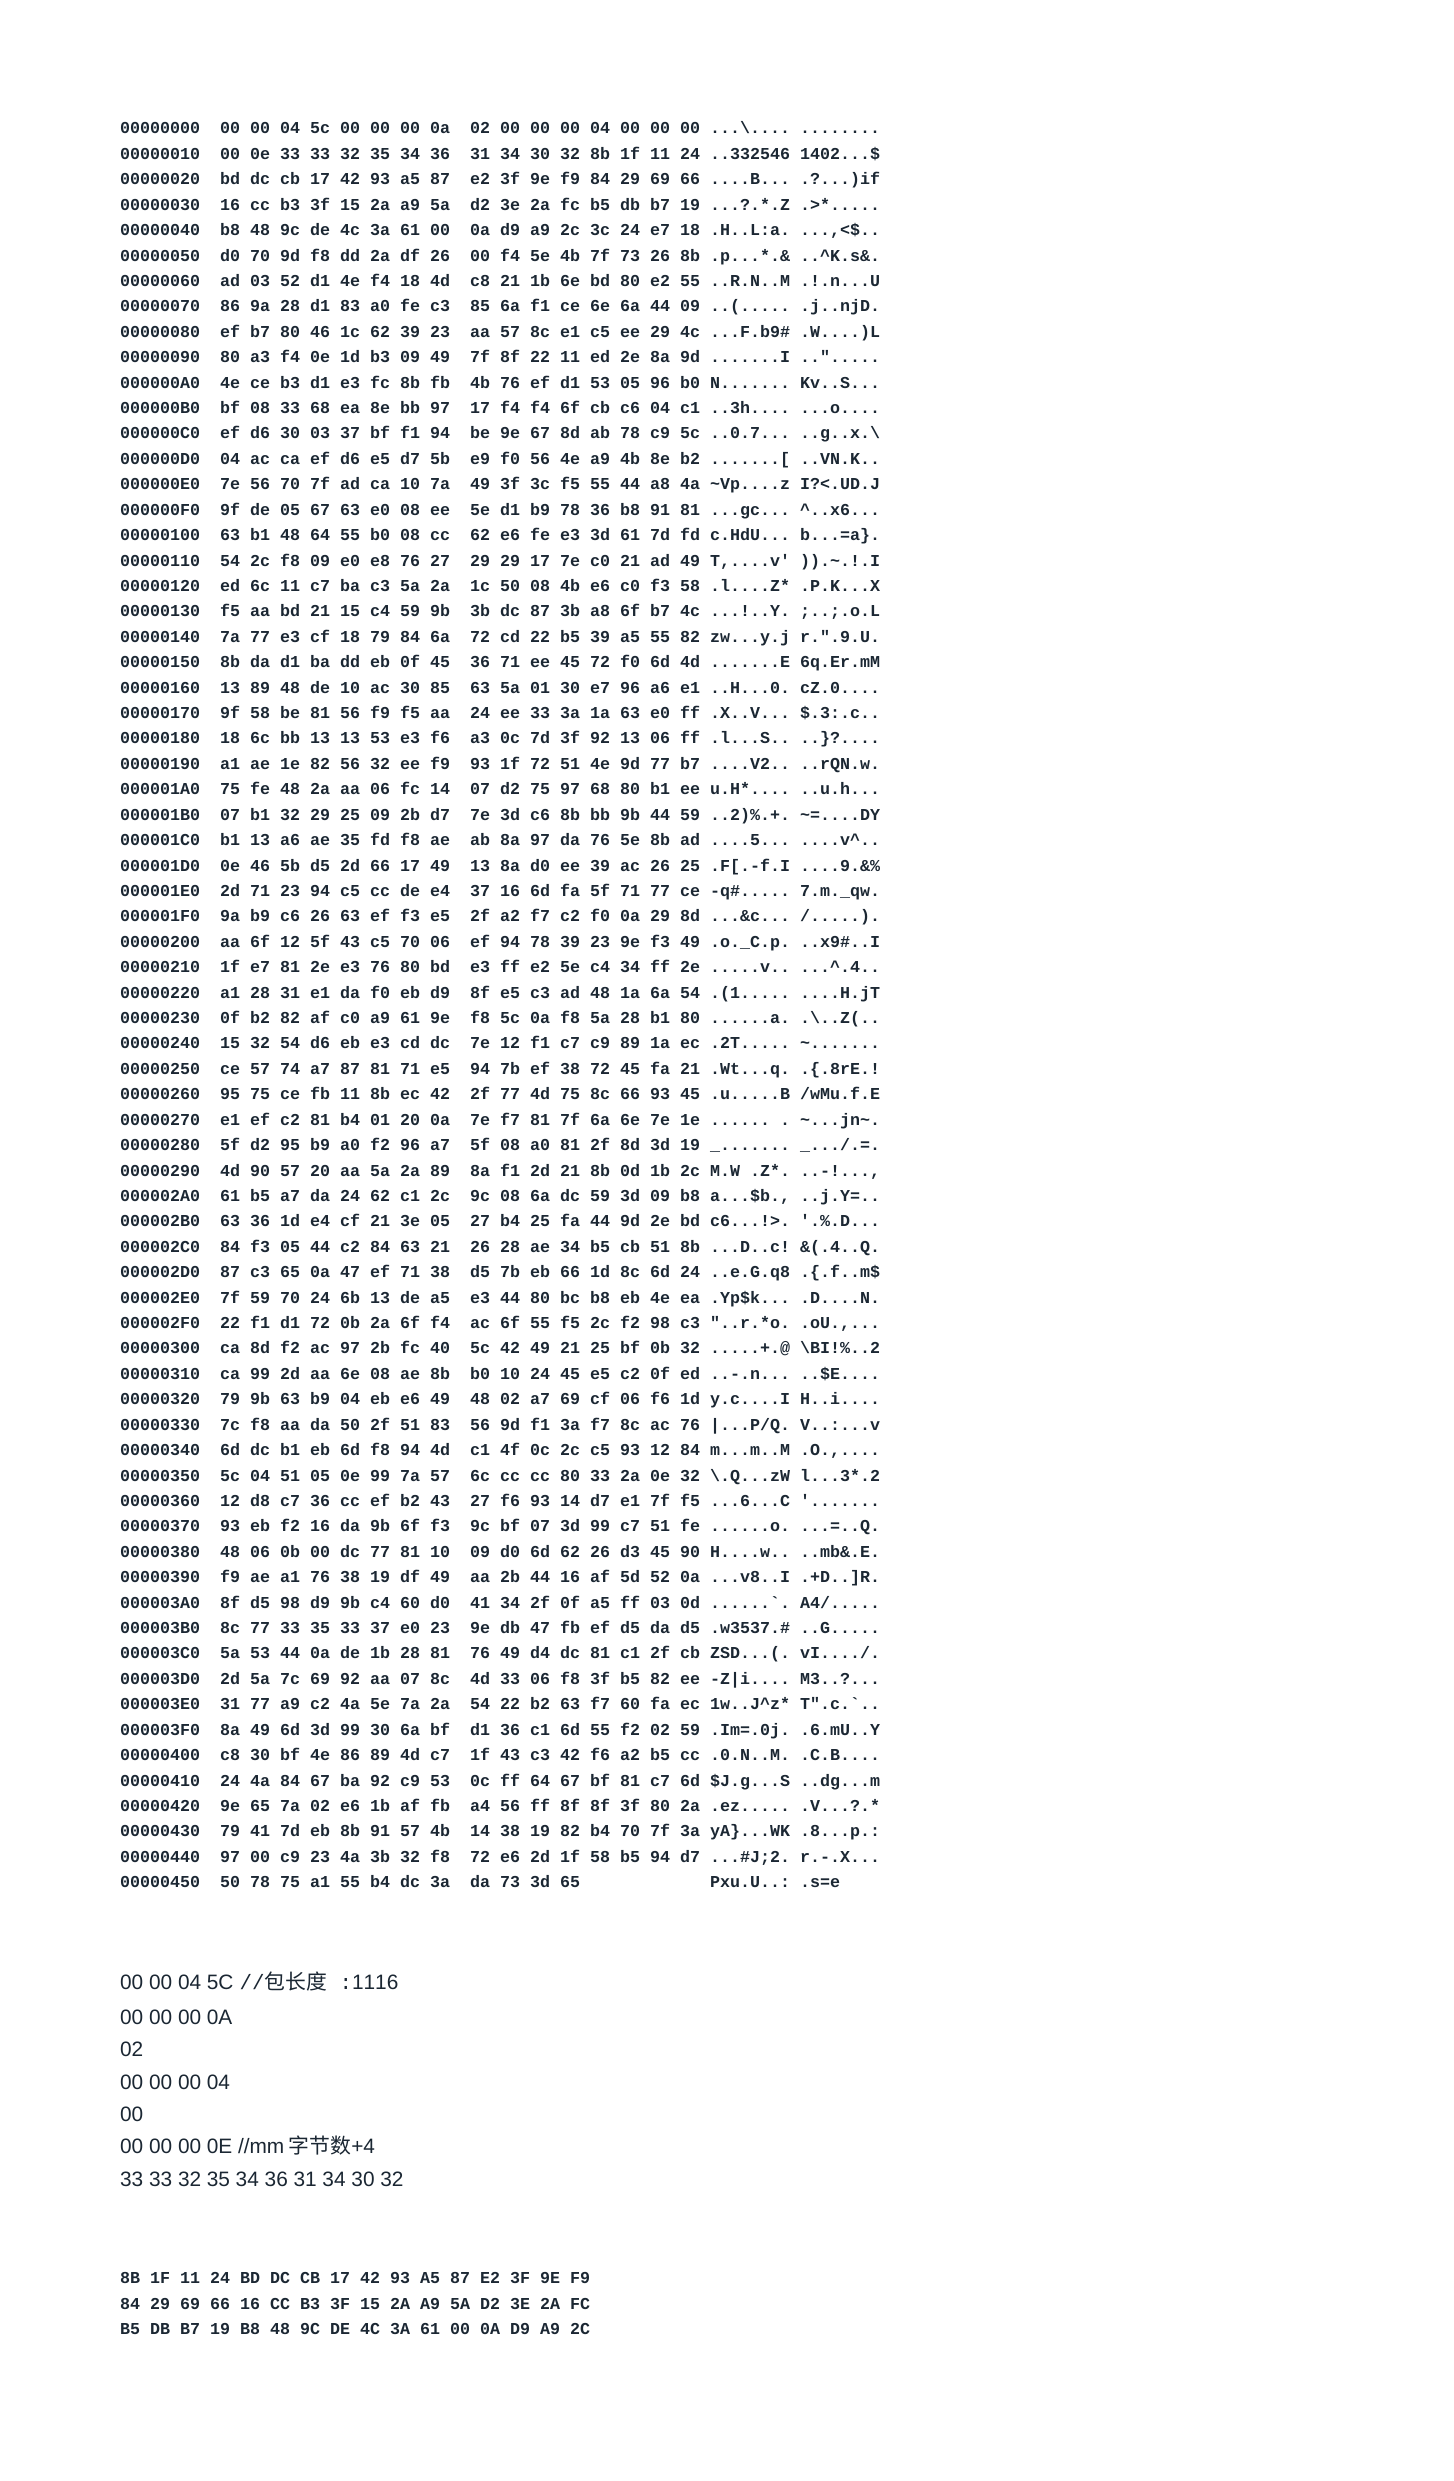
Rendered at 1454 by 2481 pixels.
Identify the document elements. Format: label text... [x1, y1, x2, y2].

text 000001A0 75 fe 48 2a aa 06 fc 14 07 d2 75 97 68 80 b1 ee u.H*.... ..u.h... [120, 781, 1333, 800]
text 00000140 7a 77 e3 cf 18 79 84 6a 72 cd 22 b5 39 a5 55 82 zw...y.j r.".9.U. [120, 628, 1333, 647]
text 000002C0 84 f3 05 44 c2 84 63 21 26 28 ae 34 b5 cb 51 8b ...D..c! &(.4..Q. [120, 1238, 1333, 1257]
text 00000150 8b da d1 ba dd eb 0f 45 36 71 ee 45 72 f0 6d 4d .......E 6q.Er.mM [120, 654, 1333, 673]
text 000001F0 9a b9 c6 26 63 ef f3 e5 2f a2 f7 c2 f0 0a 29 8d ...&c... /.....). [120, 908, 1333, 927]
text 000003E0 31 77 a9 c2 4a 5e 7a 2a 54 22 b2 63 f7 60 fa ec 1w..J^z* T".c.`.. [120, 1696, 1333, 1715]
text 000003B0 8c 77 33 35 33 37 e0 23 9e db 47 fb ef d5 da d5 .w3537.# ..G..... [120, 1619, 1333, 1638]
text 00000420 9e 65 7a 02 e6 1b af fb a4 56 ff 8f 8f 3f 80 2a .ez..... .V...?.* [120, 1797, 1333, 1816]
text 00000350 5c 04 51 05 0e 99 7a 57 6c cc cc 80 33 2a 0e 32 \.Q...zW l...3*.2 [120, 1467, 1333, 1486]
text 00000190 a1 ae 1e 82 56 32 ee f9 93 1f 72 51 4e 9d 77 b7 ....V2.. ..rQN.w. [120, 755, 1333, 774]
text 000000B0 bf 08 33 68 ea 8e bb 97 17 f4 f4 6f cb c6 04 c1 ..3h.... ...o.... [120, 399, 1333, 418]
text 000003A0 8f d5 98 d9 9b c4 60 d0 41 34 2f 0f a5 ff 03 0d ......`. A4/..... [120, 1594, 1333, 1613]
text 00000170 9f 58 be 81 56 f9 f5 aa 24 ee 33 3a 1a 63 e0 ff .X..V... $.3:.c.. [120, 704, 1333, 723]
text 000002E0 7f 59 70 24 6b 13 de a5 e3 44 80 bc b8 eb 4e ea .Yp$k... .D....N. [120, 1289, 1333, 1308]
text B5 DB B7 19 B8 48 9C DE 4C 3A 61 00 0A D9 A9 2C [120, 2321, 1333, 2339]
text 00000280 5f d2 95 b9 a0 f2 96 a7 5f 08 a0 81 2f 8d 3d 19 _....... _.../.=. [120, 1137, 1333, 1156]
text 00000060 ad 03 52 d1 4e f4 18 4d c8 21 1b 6e bd 80 e2 55 ..R.N..M .!.n...U [120, 272, 1333, 291]
text 00000070 86 9a 28 d1 83 a0 fe c3 85 6a f1 ce 6e 6a 44 09 ..(..... .j..njD. [120, 298, 1333, 317]
text 00000340 6d dc b1 eb 6d f8 94 4d c1 4f 0c 2c c5 93 12 84 m...m..M .O.,.... [120, 1442, 1333, 1461]
text 00000000 00 00 04 5c 00 00 00 0a 02 00 00 00 04 00 00 00 ...\.... ........ [120, 120, 1333, 139]
text 00000250 ce 57 74 a7 87 81 71 e5 94 7b ef 38 72 45 fa 21 .Wt...q. .{.8rE.! [120, 1060, 1333, 1079]
text 000002A0 61 b5 a7 da 24 62 c1 2c 9c 08 6a dc 59 3d 09 b8 a...$b., ..j.Y=.. [120, 1187, 1333, 1206]
text 00000270 e1 ef c2 81 b4 01 20 0a 7e f7 81 7f 6a 6e 7e 1e ...... . ~...jn~. [120, 1111, 1333, 1130]
text 000003C0 5a 53 44 0a de 1b 28 81 76 49 d4 dc 81 c1 2f cb ZSD...(. vI..../. [120, 1645, 1333, 1664]
text 00000410 24 4a 84 67 ba 92 c9 53 0c ff 64 67 bf 81 c7 6d $J.g...S ..dg...m [120, 1772, 1333, 1791]
text 00000450 50 78 75 a1 55 b4 dc 3a da 73 3d 65 Pxu.U..: .s=e [120, 1874, 1333, 1893]
text 00000020 bd dc cb 17 42 93 a5 87 e2 3f 9e f9 84 29 69 66 ....B... .?...)if [120, 171, 1333, 190]
text 000003F0 8a 49 6d 3d 99 30 6a bf d1 36 c1 6d 55 f2 02 59 .Im=.0j. .6.mU..Y [120, 1721, 1333, 1740]
text 00000330 7c f8 aa da 50 2f 51 83 56 9d f1 3a f7 8c ac 76 |...P/Q. V..:...v [120, 1416, 1333, 1435]
text 000003D0 2d 5a 7c 69 92 aa 07 8c 4d 33 06 f8 3f b5 82 ee -Z|i.... M3..?... [120, 1670, 1333, 1689]
text 00000040 b8 48 9c de 4c 3a 61 00 0a d9 a9 2c 3c 24 e7 18 .H..L:a. ...,<$.. [120, 222, 1333, 241]
text 00 00 00 0E //mm字节数+4 [120, 2134, 1333, 2158]
text 000002F0 22 f1 d1 72 0b 2a 6f f4 ac 6f 55 f5 2c f2 98 c3 "..r.*o. .oU.,... [120, 1314, 1333, 1333]
text 00000080 ef b7 80 46 1c 62 39 23 aa 57 8c e1 c5 ee 29 4c ...F.b9# .W....)L [120, 323, 1333, 342]
text 000002B0 63 36 1d e4 cf 21 3e 05 27 b4 25 fa 44 9d 2e bd c6...!>. '.%.D... [120, 1213, 1333, 1232]
text 00000010 00 0e 33 33 32 35 34 36 31 34 30 32 8b 1f 11 24 ..332546 1402...$ [120, 145, 1333, 164]
text 00000380 48 06 0b 00 dc 77 81 10 09 d0 6d 62 26 d3 45 90 H....w.. ..mb&.E. [120, 1543, 1333, 1562]
text 000000F0 9f de 05 67 63 e0 08 ee 5e d1 b9 78 36 b8 91 81 ...gc... ^..x6... [120, 501, 1333, 520]
text 00000220 a1 28 31 e1 da f0 eb d9 8f e5 c3 ad 48 1a 6a 54 .(1..... ....H.jT [120, 984, 1333, 1003]
text 00000230 0f b2 82 af c0 a9 61 9e f8 5c 0a f8 5a 28 b1 80 ......a. .\..Z(.. [120, 1009, 1333, 1028]
text 00000180 18 6c bb 13 13 53 e3 f6 a3 0c 7d 3f 92 13 06 ff .l...S.. ..}?.... [120, 730, 1333, 749]
text 84 29 69 66 16 CC B3 3F 15 2A A9 5A D2 3E 2A FC [120, 2295, 1333, 2314]
text 000001E0 2d 71 23 94 c5 cc de e4 37 16 6d fa 5f 71 77 ce -q#..... 7.m._qw. [120, 882, 1333, 901]
text 00000430 79 41 7d eb 8b 91 57 4b 14 38 19 82 b4 70 7f 3a yA}...WK .8...p.: [120, 1823, 1333, 1842]
text 00000400 c8 30 bf 4e 86 89 4d c7 1f 43 c3 42 f6 a2 b5 cc .0.N..M. .C.B.... [120, 1747, 1333, 1766]
text 02 [120, 2037, 1333, 2061]
text 00 00 04 5C //包长度 :1116 [120, 1970, 1333, 1996]
text 00000210 1f e7 81 2e e3 76 80 bd e3 ff e2 5e c4 34 ff 2e .....v.. ...^.4.. [120, 959, 1333, 978]
text 00000390 f9 ae a1 76 38 19 df 49 aa 2b 44 16 af 5d 52 0a ...v8..I .+D..]R. [120, 1569, 1333, 1588]
text 00000120 ed 6c 11 c7 ba c3 5a 2a 1c 50 08 4b e6 c0 f3 58 .l....Z* .P.K...X [120, 577, 1333, 596]
text 00000290 4d 90 57 20 aa 5a 2a 89 8a f1 2d 21 8b 0d 1b 2c M.W .Z*. ..-!..., [120, 1162, 1333, 1181]
text 00000260 95 75 ce fb 11 8b ec 42 2f 77 4d 75 8c 66 93 45 .u.....B /wMu.f.E [120, 1086, 1333, 1105]
text 000001B0 07 b1 32 29 25 09 2b d7 7e 3d c6 8b bb 9b 44 59 ..2)%.+. ~=....DY [120, 806, 1333, 825]
text 00000440 97 00 c9 23 4a 3b 32 f8 72 e6 2d 1f 58 b5 94 d7 ...#J;2. r.-.X... [120, 1848, 1333, 1867]
text 00000360 12 d8 c7 36 cc ef b2 43 27 f6 93 14 d7 e1 7f f5 ...6...C '....... [120, 1492, 1333, 1511]
text 33 33 32 35 34 36 31 34 30 32 [120, 2166, 1333, 2190]
text 00000050 d0 70 9d f8 dd 2a df 26 00 f4 5e 4b 7f 73 26 8b .p...*.& ..^K.s&. [120, 247, 1333, 266]
text 000000E0 7e 56 70 7f ad ca 10 7a 49 3f 3c f5 55 44 a8 4a ~Vp....z I?<.UD.J [120, 476, 1333, 495]
text 00000100 63 b1 48 64 55 b0 08 cc 62 e6 fe e3 3d 61 7d fd c.HdU... b...=a}. [120, 527, 1333, 546]
text 00000130 f5 aa bd 21 15 c4 59 9b 3b dc 87 3b a8 6f b7 4c ...!..Y. ;..;.o.L [120, 603, 1333, 622]
text 00000160 13 89 48 de 10 ac 30 85 63 5a 01 30 e7 96 a6 e1 ..H...0. cZ.0.... [120, 679, 1333, 698]
text 00000310 ca 99 2d aa 6e 08 ae 8b b0 10 24 45 e5 c2 0f ed ..-.n... ..$E.... [120, 1365, 1333, 1384]
text 00000370 93 eb f2 16 da 9b 6f f3 9c bf 07 3d 99 c7 51 fe ......o. ...=..Q. [120, 1518, 1333, 1537]
text 000002D0 87 c3 65 0a 47 ef 71 38 d5 7b eb 66 1d 8c 6d 24 ..e.G.q8 .{.f..m$ [120, 1264, 1333, 1283]
text 000000D0 04 ac ca ef d6 e5 d7 5b e9 f0 56 4e a9 4b 8e b2 .......[ ..VN.K.. [120, 450, 1333, 469]
text 000000A0 4e ce b3 d1 e3 fc 8b fb 4b 76 ef d1 53 05 96 b0 N....... Kv..S... [120, 374, 1333, 393]
text 00000200 aa 6f 12 5f 43 c5 70 06 ef 94 78 39 23 9e f3 49 .o._C.p. ..x9#..I [120, 933, 1333, 952]
text 00000090 80 a3 f4 0e 1d b3 09 49 7f 8f 22 11 ed 2e 8a 9d .......I .."..... [120, 349, 1333, 368]
text 00000110 54 2c f8 09 e0 e8 76 27 29 29 17 7e c0 21 ad 49 T,....v' )).~.!.I [120, 552, 1333, 571]
text 00 00 00 0A [120, 2005, 1333, 2029]
text 00000030 16 cc b3 3f 15 2a a9 5a d2 3e 2a fc b5 db b7 19 ...?.*.Z .>*..... [120, 196, 1333, 215]
text 00000300 ca 8d f2 ac 97 2b fc 40 5c 42 49 21 25 bf 0b 32 .....+.@ \BI!%..2 [120, 1340, 1333, 1359]
text 000001C0 b1 13 a6 ae 35 fd f8 ae ab 8a 97 da 76 5e 8b ad ....5... ....v^.. [120, 832, 1333, 851]
text 00000240 15 32 54 d6 eb e3 cd dc 7e 12 f1 c7 c9 89 1a ec .2T..... ~....... [120, 1035, 1333, 1054]
text 00 00 00 04 [120, 2069, 1333, 2093]
text 00000320 79 9b 63 b9 04 eb e6 49 48 02 a7 69 cf 06 f6 1d y.c....I H..i.... [120, 1391, 1333, 1410]
text 000001D0 0e 46 5b d5 2d 66 17 49 13 8a d0 ee 39 ac 26 25 .F[.-f.I ....9.&% [120, 857, 1333, 876]
text 000000C0 ef d6 30 03 37 bf f1 94 be 9e 67 8d ab 78 c9 5c ..0.7... ..g..x.\ [120, 425, 1333, 444]
text 8B 1F 11 24 BD DC CB 17 42 93 A5 87 E2 3F 9E F9 [120, 2270, 1333, 2289]
text 00 [120, 2102, 1333, 2126]
